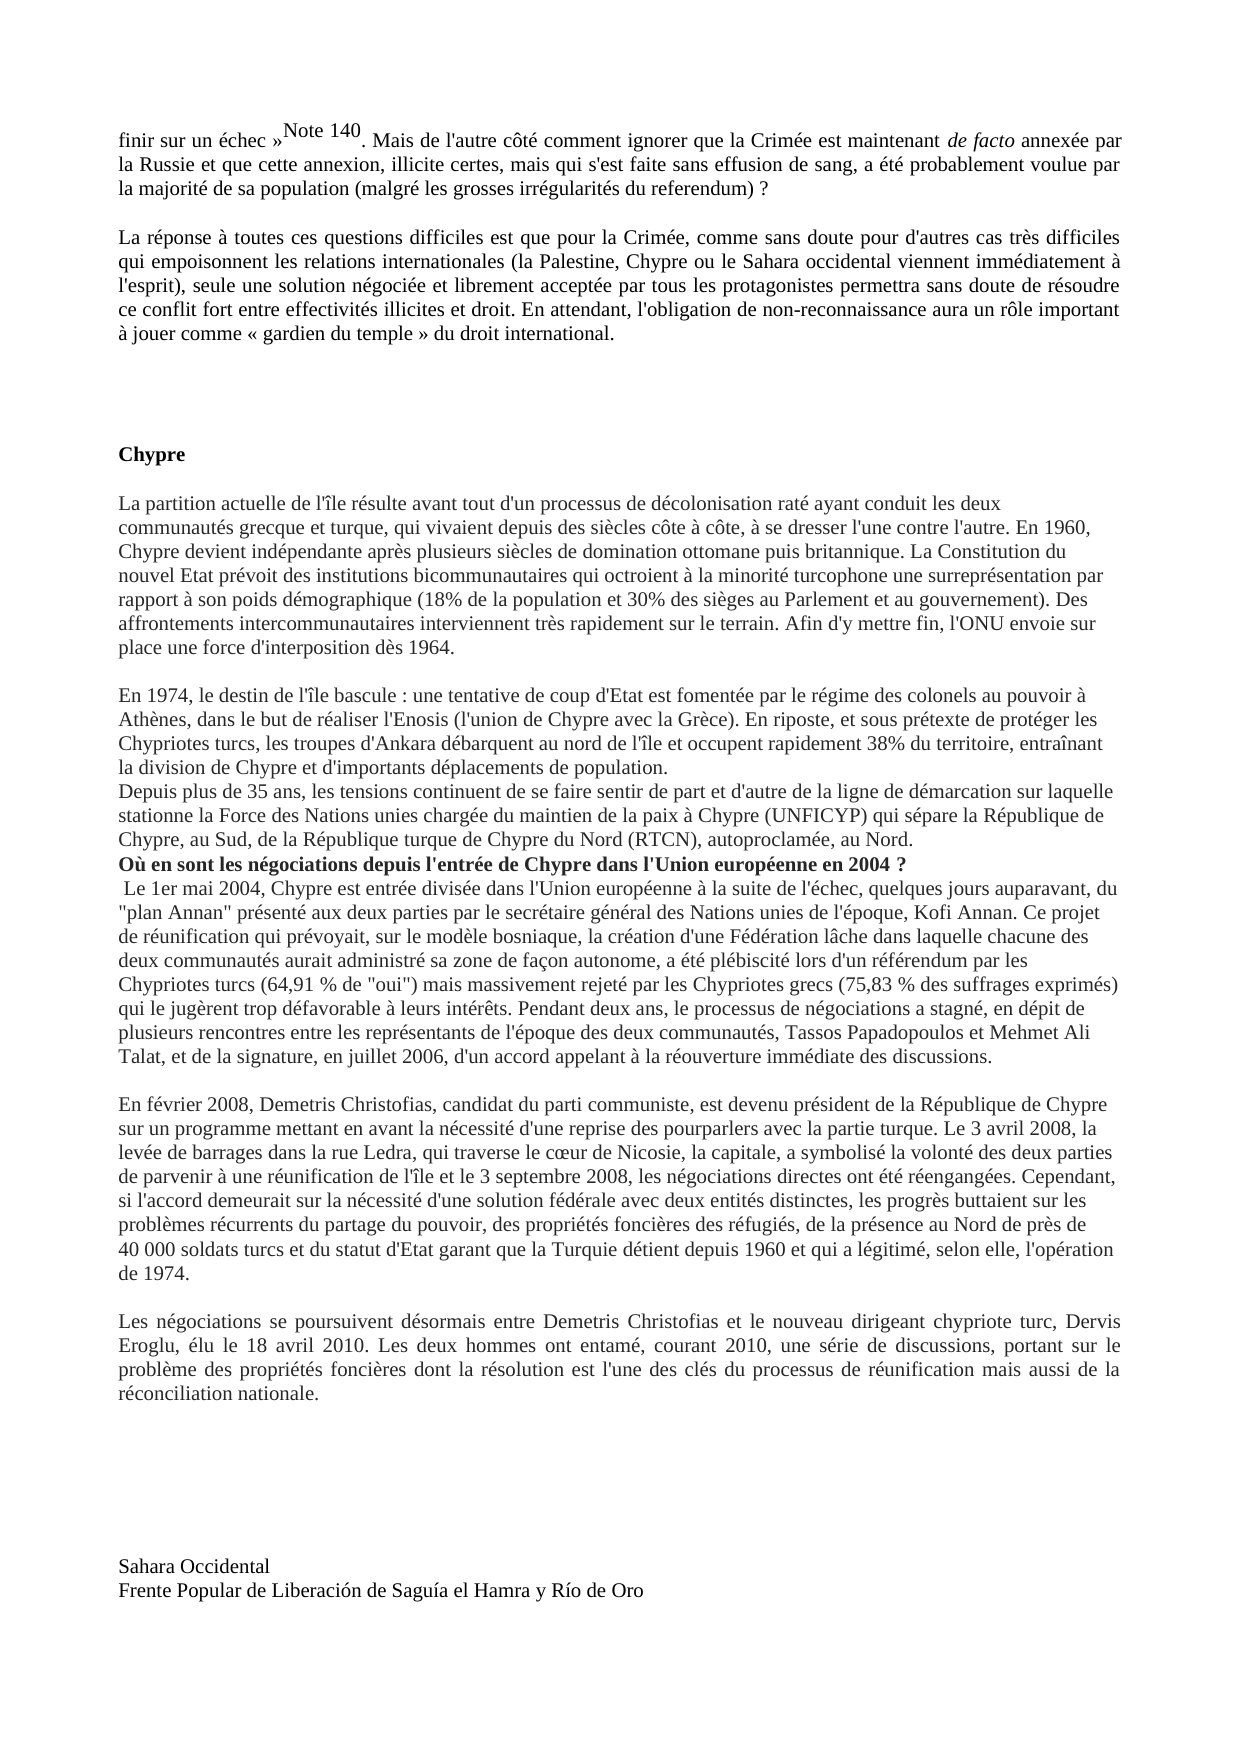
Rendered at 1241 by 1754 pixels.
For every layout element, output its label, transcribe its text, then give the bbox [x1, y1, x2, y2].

text Le 1er mai 2004, Chypre est entrée divisée dans l'Union européenne à la suite de l'échec, quelques jours auparavant, du "plan Annan" présenté aux deux parties par le secrétaire général des Nations unies de l'époque, Kofi Annan. Ce projet de réunification qui prévoyait, sur le modèle bosniaque, la création d'une Fédération lâche dans laquelle chacune des deux communautés aurait administré sa zone de façon autonome, a été plébiscité lors d'un référendum par les Chypriotes turcs (64,91 % de "oui") mais massivement rejeté par les Chypriotes grecs (75,83 % des suffrages exprimés) qui le jugèrent trop défavorable à leurs intérêts. Pendant deux ans, le processus de négociations a stagné, en dépit de plusieurs rencontres entre les représentants de l'époque des deux communautés, Tassos Papadopoulos et Mehmet Ali Talat, et de la signature, en juillet 2006, d'un accord appelant à la réouverture immédiate des discussions. [118, 876, 1122, 1068]
text Où en sont les négociations depuis l'entrée de Chypre dans l'Union européenne en 2004 ? [118, 851, 1122, 876]
text En février 2008, Demetris Christofias, candidat du parti communiste, est devenu président de la République de Chypre sur un programme mettant en avant la nécessité d'une reprise des pourparlers avec la partie turque. Le 3 avril 2008, la levée de barrages dans la rue Ledra, qui traverse le cœur de Nicosie, la capitale, a symbolisé la volonté des deux parties de parvenir à une réunification de l'île et le 3 septembre 2008, les négociations directes ont été réengangées. Cependant, si l'accord demeurait sur la nécessité d'une solution fédérale avec deux entités distinctes, les progrès buttaient sur les problèmes récurrents du partage du pouvoir, des propriétés foncières des réfugiés, de la présence au Nord de près de 40 000 soldats turcs et du statut d'Etat garant que la Turquie détient depuis 1960 et qui a légitimé, selon elle, l'opération de 1974. [118, 1092, 1122, 1284]
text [118, 118, 1122, 200]
text En 1974, le destin de l'île bascule : une tentative de coup d'Etat est fomentée par le régime des colonels au pouvoir à Athènes, dans le but de réaliser l'Enosis (l'union de Chypre avec la Grèce). En riposte, et sous prétexte de protéger les Chypriotes turcs, les troupes d'Ankara débarquent au nord de l'île et occupent rapidement 38% du territoire, entraînant la division de Chypre et d'importants déplacements de population. [118, 683, 1122, 779]
text La réponse à toutes ces questions difficiles est que pour la Crimée, comme sans doute pour d'autres cas très difficiles qui empoisonnent les relations internationales (la Palestine, Chypre ou le Sahara occidental viennent immédiatement à l'esprit), seule une solution négociée et librement acceptée par tous les protagonistes permettra sans doute de résoudre ce conflit fort entre effectivités illicites et droit. En attendant, l'obligation de non-reconnaissance aura un rôle important à jouer comme « gardien du temple » du droit international. [118, 225, 1122, 345]
text Depuis plus de 35 ans, les tensions continuent de se faire sentir de part et d'autre de la ligne de démarcation sur laquelle stationne la Force des Nations unies chargée du maintien de la paix à Chypre (UNFICYP) qui sépare la République de Chypre, au Sud, de la République turque de Chypre du Nord (RTCN), autoproclamée, au Nord. [118, 779, 1122, 851]
text Sahara Occidental [118, 1554, 1122, 1578]
text Chypre [118, 442, 1122, 466]
text Les négociations se poursuivent désormais entre Demetris Christofias et le nouveau dirigeant chypriote turc, Dervis Eroglu, élu le 18 avril 2010. Les deux hommes ont entamé, courant 2010, une série de discussions, portant sur le problème des propriétés foncières dont la résolution est l'une des clés du processus de réunification mais aussi de la réconciliation nationale. [118, 1309, 1122, 1405]
text La partition actuelle de l'île résulte avant tout d'un processus de décolonisation raté ayant conduit les deux communautés grecque et turque, qui vivaient depuis des siècles côte à côte, à se dresser l'une contre l'autre. En 1960, Chypre devient indépendante après plusieurs siècles de domination ottomane puis britannique. La Constitution du nouvel Etat prévoit des institutions bicommunautaires qui octroient à la minorité turcophone une surreprésentation par rapport à son poids démographique (18% de la population et 30% des sièges au Parlement et au gouvernement). Des affrontements intercommunautaires interviennent très rapidement sur le terrain. Afin d'y mettre fin, l'ONU envoie sur place une force d'interposition dès 1964. [118, 491, 1122, 659]
text Frente Popular de Liberación de Saguía el Hamra y Río de Oro [118, 1578, 1122, 1602]
